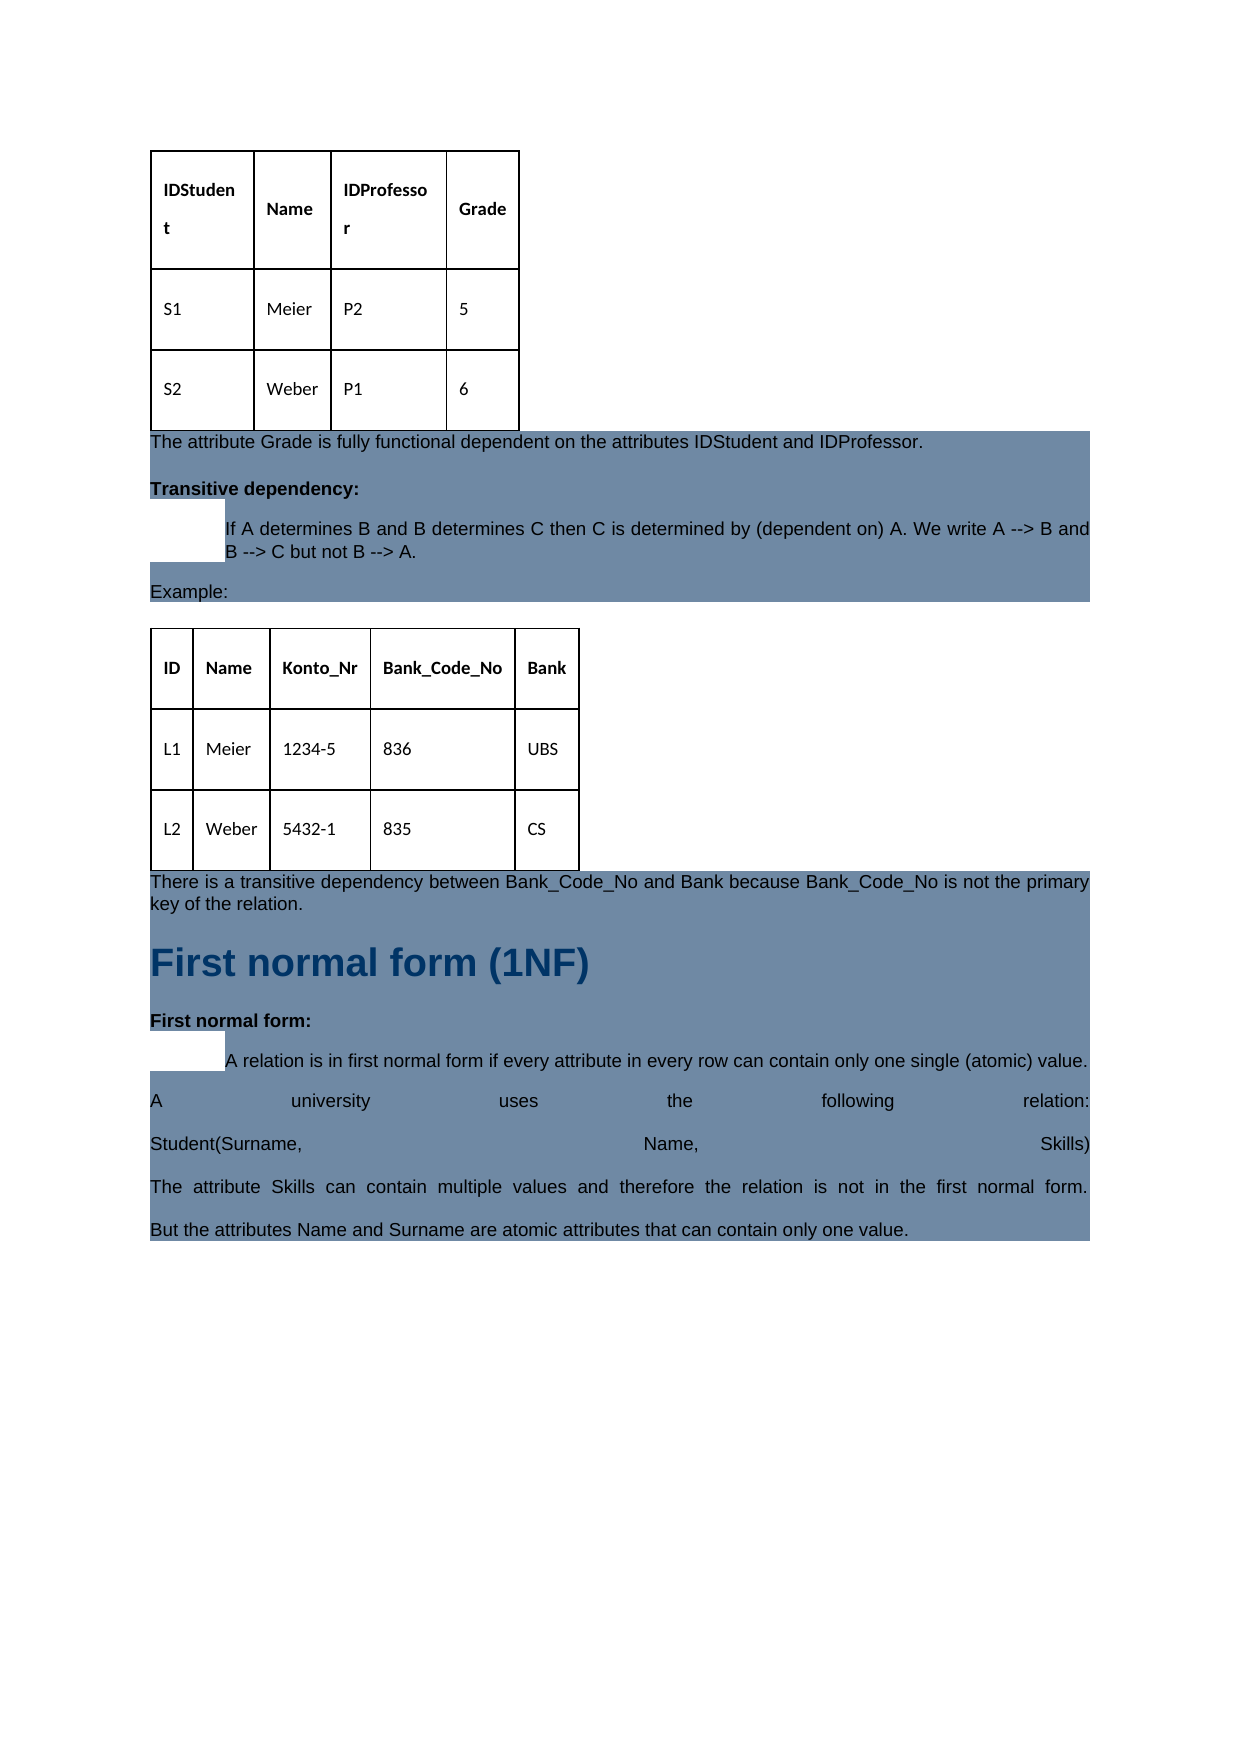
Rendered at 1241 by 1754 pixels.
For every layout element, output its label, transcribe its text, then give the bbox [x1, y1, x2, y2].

table_cell 6 [447, 351, 518, 430]
table_cell UBS [516, 710, 578, 789]
table_header Name [255, 152, 330, 268]
table_cell S1 [152, 270, 253, 349]
text A relation is in first normal form if every attribute in every row can contain only one single (atomic) value. [225, 1050, 1090, 1071]
text Example: [150, 581, 1090, 602]
table_header Grade [447, 152, 518, 268]
text If A determines B and B determines C then C is determined by (dependent on) A. We write A --> B and B --> C but not B --> A. [225, 518, 1090, 562]
table_cell 5432-1 [271, 791, 370, 869]
text A university uses the following relation: Student(Surname, Name, Skills) The attribute Skills can contain multiple values and therefore the relation is not in the first normal form. But the attributes Name and Surname are atomic attributes that can contain only one value. [150, 1090, 1090, 1241]
table_cell Meier [255, 270, 330, 349]
text First normal form: [150, 1010, 1090, 1031]
table_cell Meier [194, 710, 269, 789]
table_header IDProfessor [332, 152, 446, 268]
table_header Bank_Code_No [371, 629, 514, 708]
table_header IDStudent [152, 152, 253, 268]
table_cell P2 [332, 270, 446, 349]
text Transitive dependency: [150, 478, 1090, 499]
table_cell Weber [255, 351, 330, 430]
table_cell L2 [152, 791, 192, 869]
table_cell L1 [152, 710, 192, 789]
text There is a transitive dependency between Bank_Code_No and Bank because Bank_Code_No is not the primary key of the relation. [150, 871, 1090, 914]
table_cell S2 [152, 351, 253, 430]
table_cell CS [516, 791, 578, 869]
table_header Konto_Nr [271, 629, 370, 708]
table_cell Weber [194, 791, 269, 869]
table_cell 1234-5 [271, 710, 370, 789]
text The attribute Grade is fully functional dependent on the attributes IDStudent and IDProfessor. [150, 431, 1090, 453]
table_cell P1 [332, 351, 446, 430]
subtitle First normal form (1NF) [150, 939, 1090, 985]
table_cell 836 [371, 710, 514, 789]
table_header Bank [516, 629, 578, 708]
table_header Name [194, 629, 269, 708]
table_header ID [152, 629, 192, 708]
table_cell 835 [371, 791, 514, 869]
table_cell 5 [447, 270, 518, 349]
